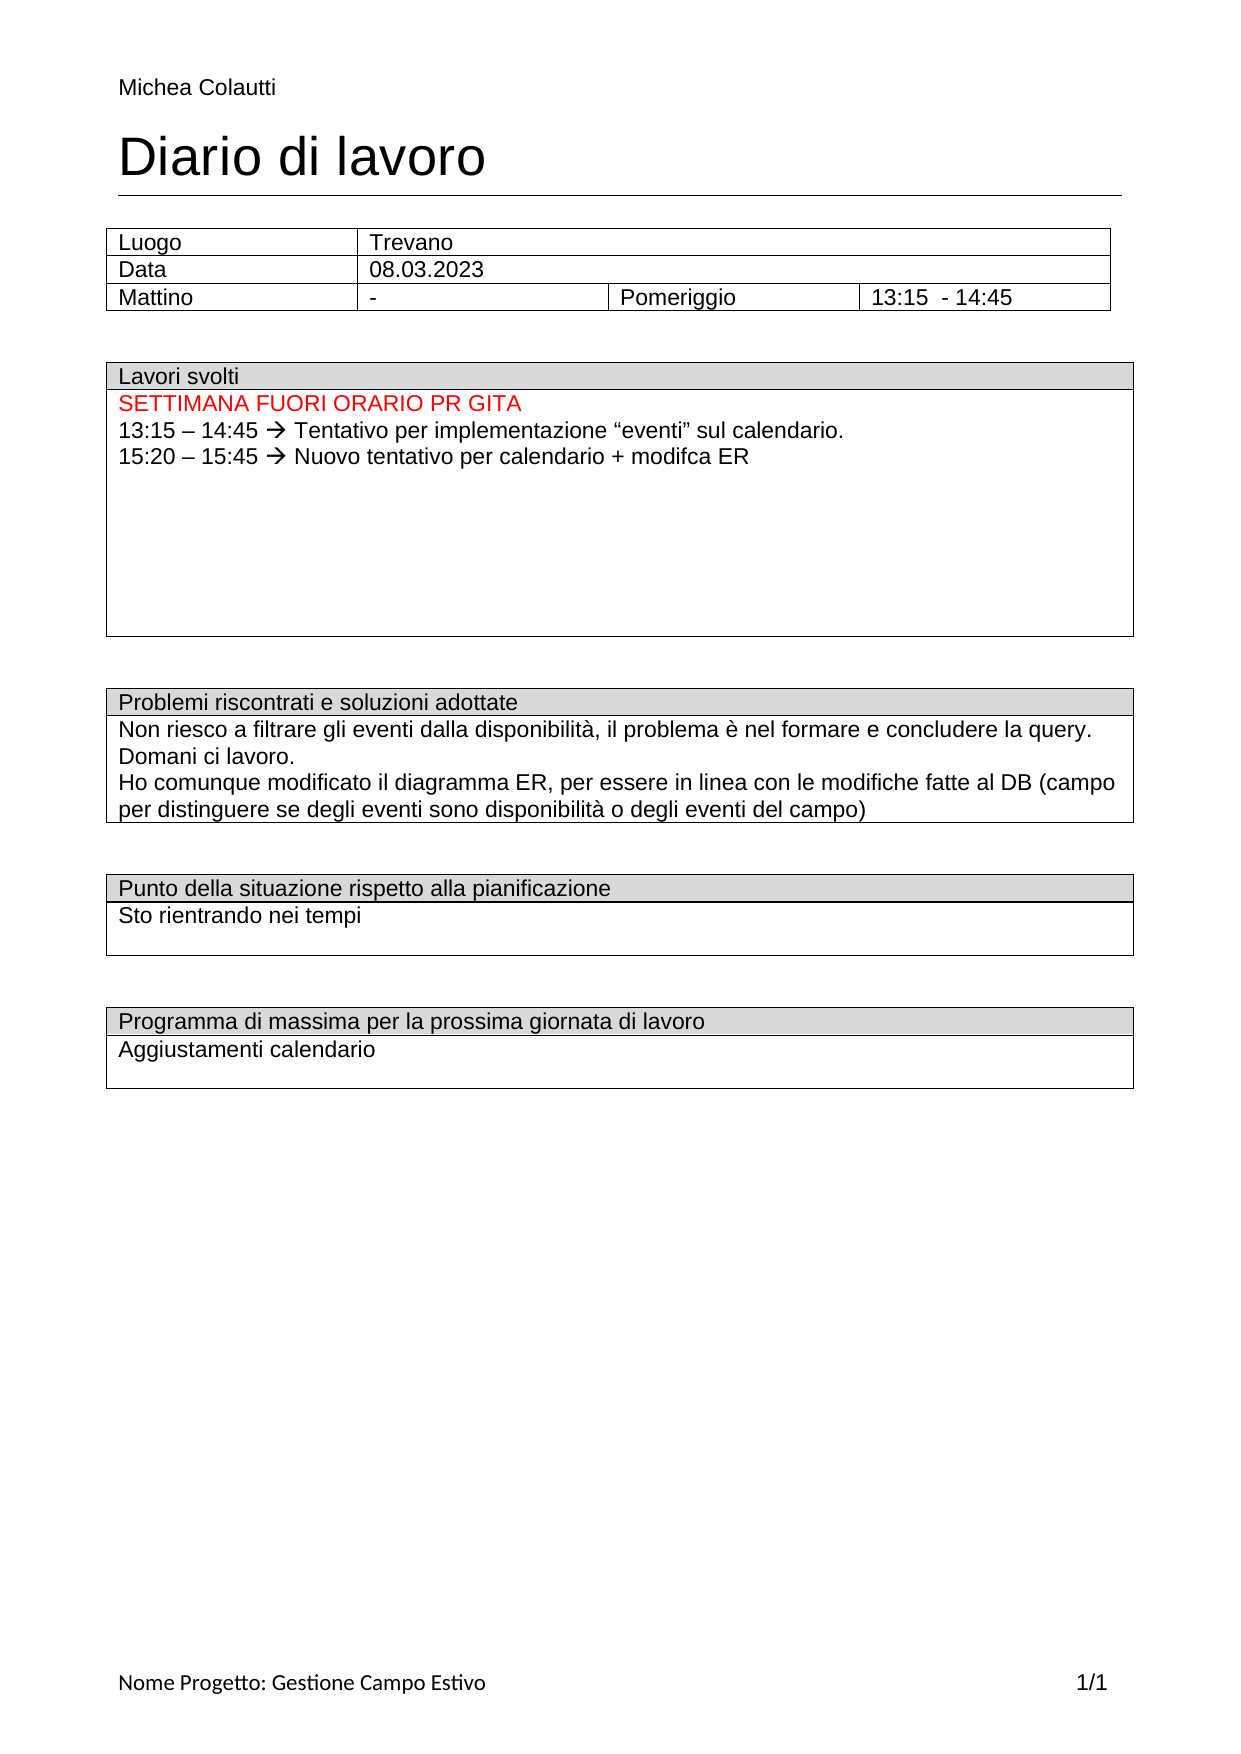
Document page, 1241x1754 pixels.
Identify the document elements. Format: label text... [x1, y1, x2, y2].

table_header Luogo [107, 229, 357, 255]
table_cell Sto rientrando nei tempi [107, 903, 1133, 955]
table_cell 13:15 - 14:45 [860, 284, 1110, 310]
table_cell Data [107, 256, 357, 282]
table_cell Pomeriggio [609, 284, 859, 310]
table_header Problemi riscontrati e soluzioni adottate [107, 689, 1133, 715]
table_header Trevano [358, 229, 1110, 255]
table_cell 08.03.2023 [358, 256, 1110, 282]
table_cell - [358, 284, 608, 310]
table_header Lavori svolti [107, 363, 1133, 389]
title Diario di lavoro [118, 125, 1122, 195]
table_header Punto della situazione rispetto alla pianificazione [107, 875, 1133, 901]
table_cell SETTIMANA FUORI ORARIO PR GITA 13:15 – 14:45 Tentativo per implementazione “eventi” sul calendario. 15:20 – 15:45 Nuovo tentativo per calendario + modifca ER [107, 390, 1133, 636]
table_cell Non riesco a filtrare gli eventi dalla disponibilità, il problema è nel formare e concludere la query. Domani ci lavoro. Ho comunque modificato il diagramma ER, per essere in linea con le modifiche fatte al DB (campo per distinguere se degli eventi sono disponibilità o degli eventi del campo) [107, 716, 1133, 822]
table_header Programma di massima per la prossima giornata di lavoro [107, 1008, 1133, 1034]
table_cell Mattino [107, 284, 357, 310]
table_cell Aggiustamenti calendario [107, 1036, 1133, 1088]
